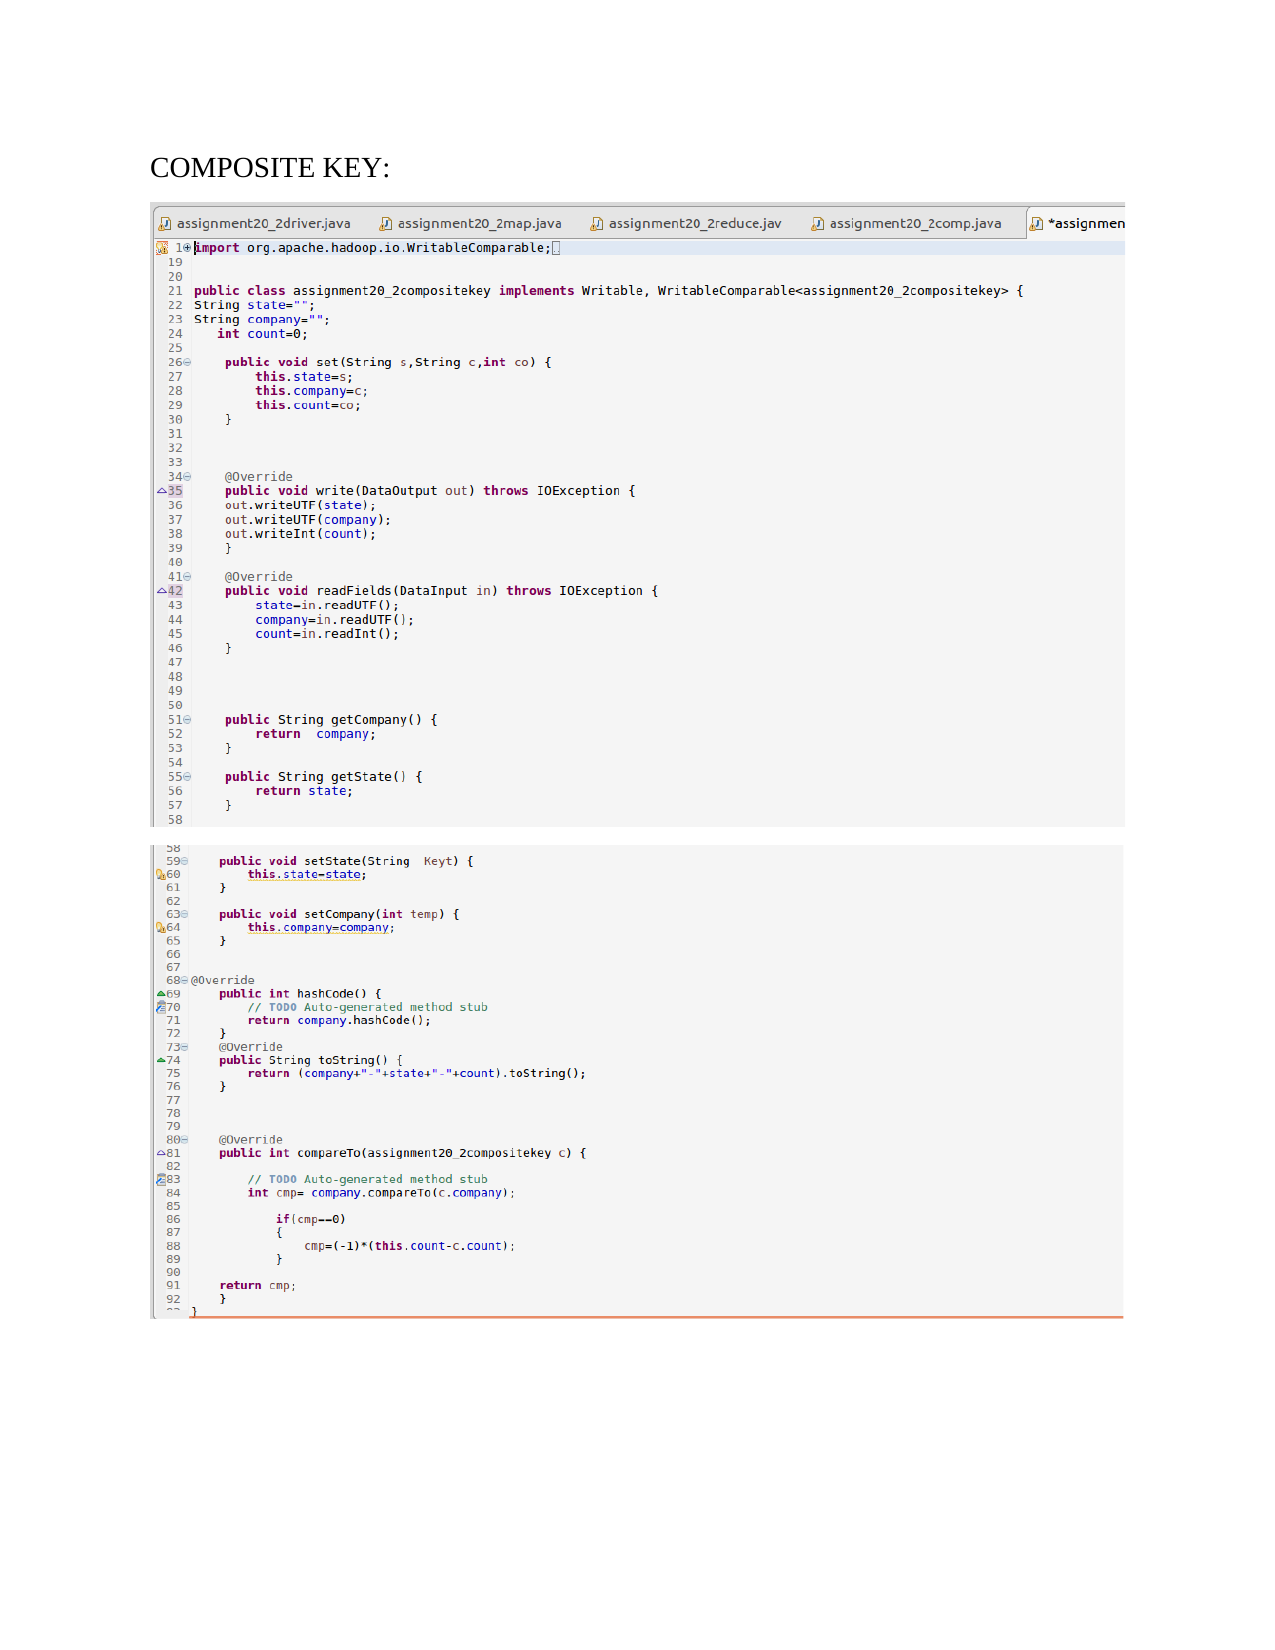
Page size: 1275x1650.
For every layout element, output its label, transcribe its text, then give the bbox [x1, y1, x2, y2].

picture [150, 202, 1125, 827]
picture [150, 845, 1124, 1319]
text COMPOSITE KEY: [150, 150, 1125, 183]
